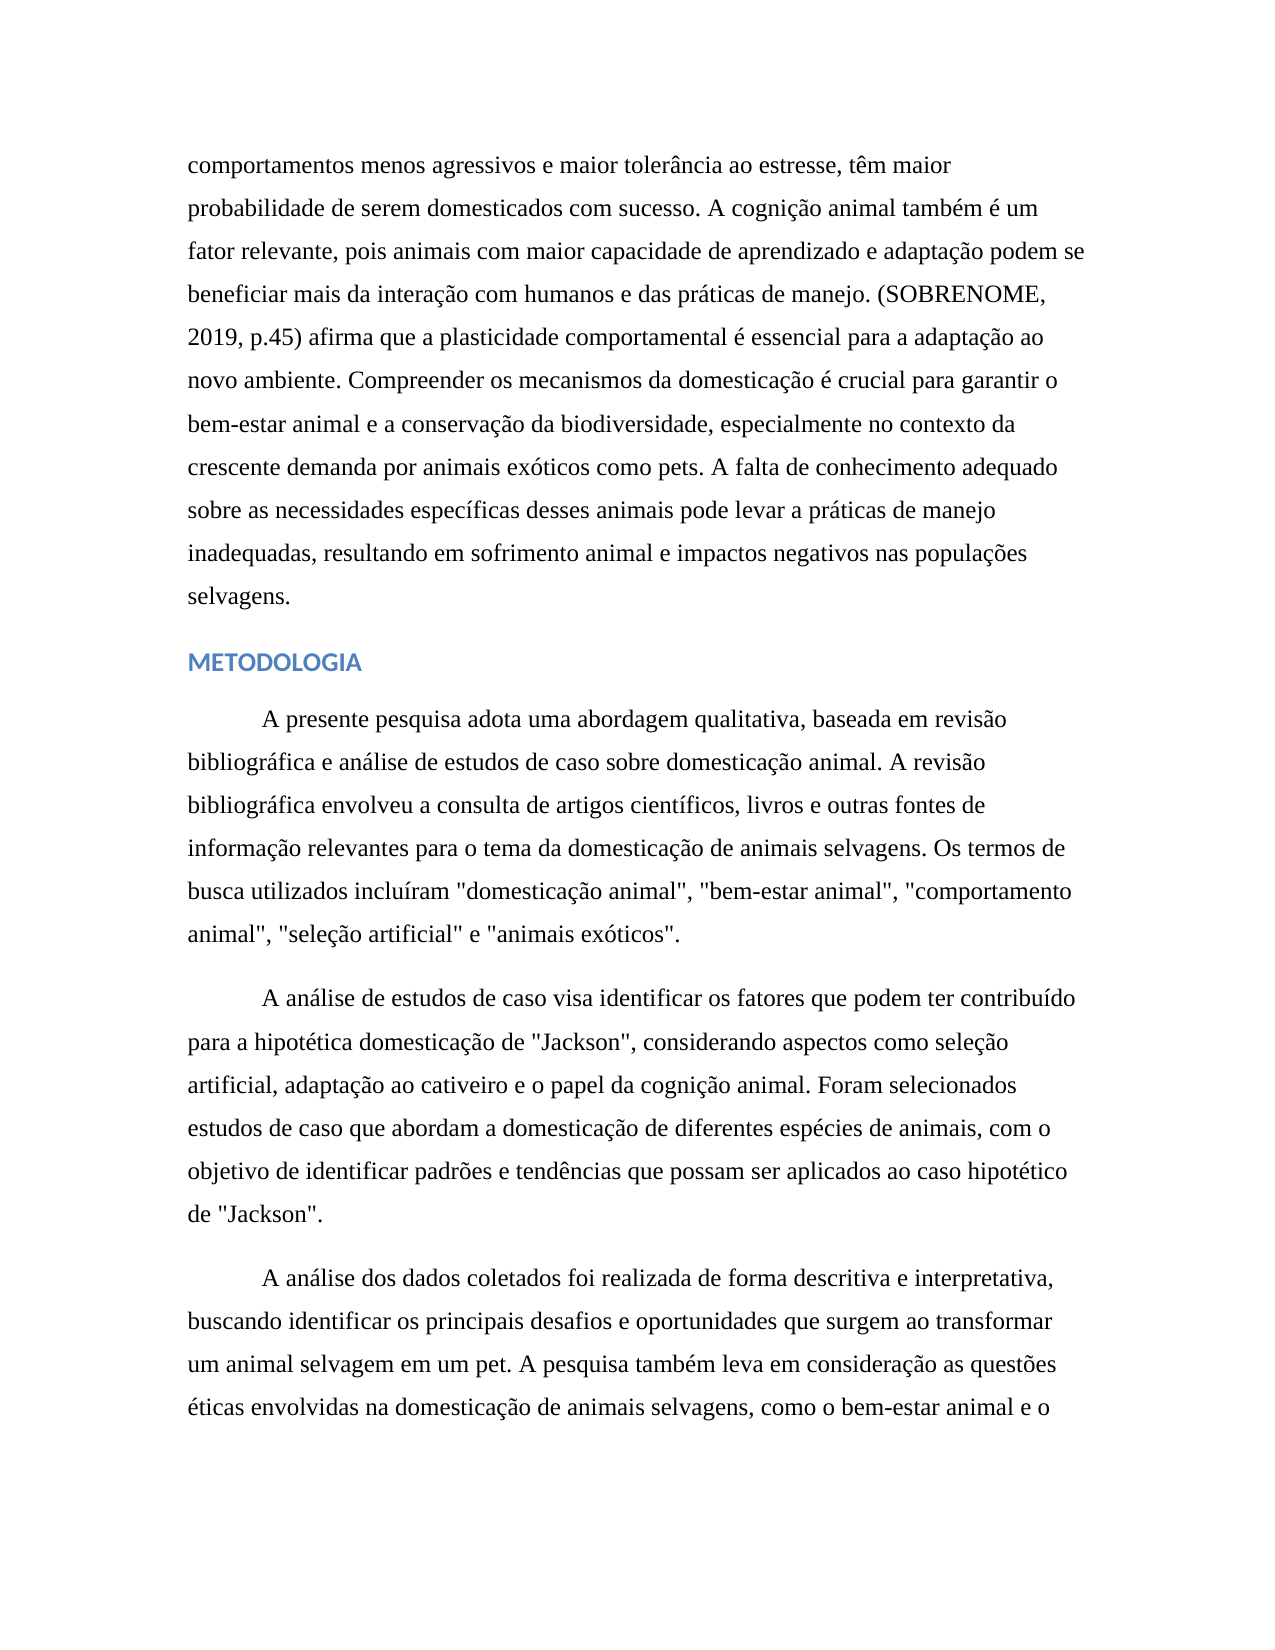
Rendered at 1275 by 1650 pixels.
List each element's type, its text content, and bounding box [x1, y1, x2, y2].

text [187, 150, 1087, 610]
text A análise de estudos de caso visa identificar os fatores que podem ter contribuído para a hipotética domesticação de "Jackson", considerando aspectos como seleção artificial, adaptação ao cativeiro e o papel da cognição animal. Foram selecionados estudos de caso que abordam a domesticação de diferentes espécies de animais, com o objetivo de identificar padrões e tendências que possam ser aplicados ao caso hipotético de "Jackson". [187, 983, 1087, 1228]
subtitle METODOLOGIA [187, 645, 1087, 678]
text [187, 1263, 1087, 1421]
text A presente pesquisa adota uma abordagem qualitativa, baseada em revisão bibliográfica e análise de estudos de caso sobre domesticação animal. A revisão bibliográfica envolveu a consulta de artigos científicos, livros e outras fontes de informação relevantes para o tema da domesticação de animais selvagens. Os termos de busca utilizados incluíram "domesticação animal", "bem-estar animal", "comportamento animal", "seleção artificial" e "animais exóticos". [187, 704, 1087, 948]
